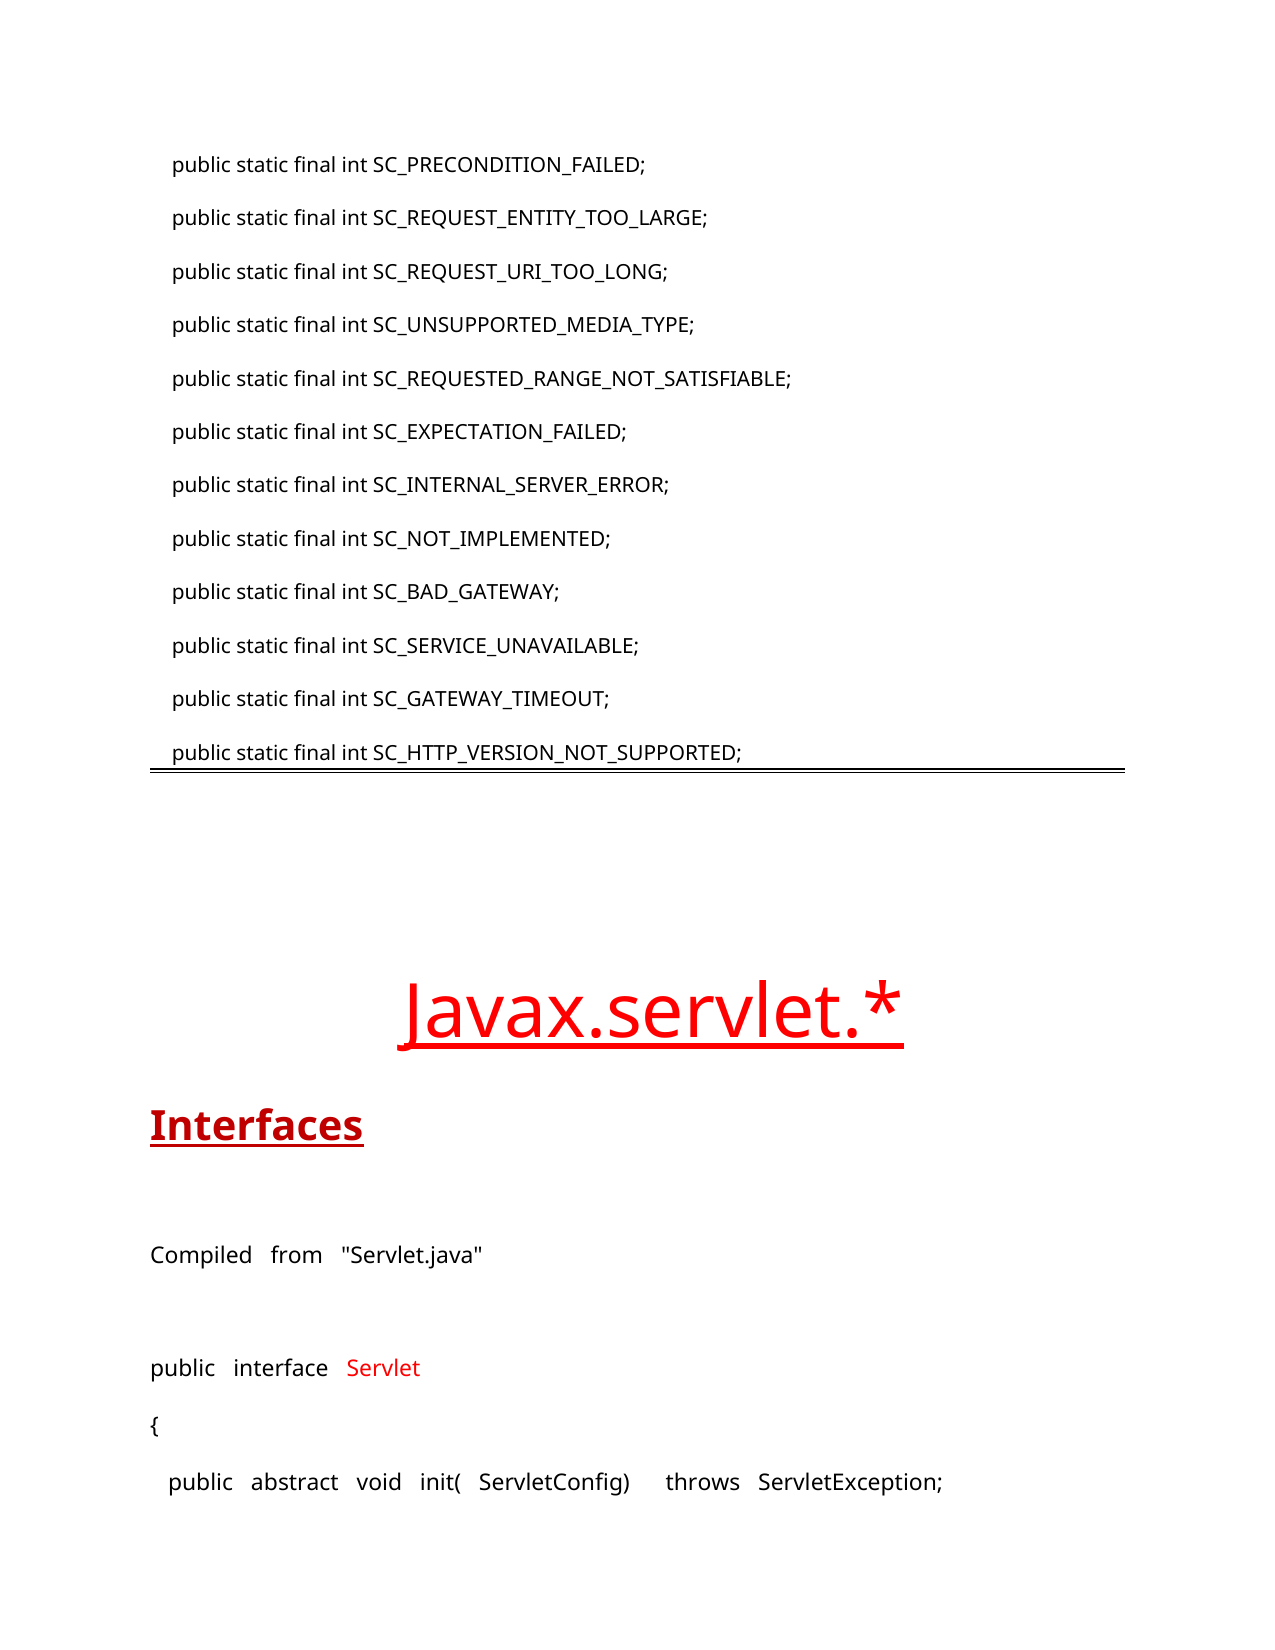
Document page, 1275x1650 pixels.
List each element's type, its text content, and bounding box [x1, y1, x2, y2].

text public static final int SC_EXPECTATION_FAILED; [150, 417, 1125, 446]
text public static final int SC_NOT_IMPLEMENTED; [150, 524, 1125, 552]
text public static final int SC_INTERNAL_SERVER_ERROR; [150, 471, 1125, 499]
text public interface Servlet [150, 1352, 1125, 1383]
text Compiled from "Servlet.java" [150, 1239, 1125, 1270]
text public static final int SC_BAD_GATEWAY; [150, 577, 1125, 606]
text public static final int SC_PRECONDITION_FAILED; [150, 150, 1125, 178]
text public static final int SC_REQUEST_ENTITY_TOO_LARGE; [150, 203, 1125, 232]
text public static final int SC_GATEWAY_TIMEOUT; [150, 684, 1125, 713]
text public static final int SC_REQUESTED_RANGE_NOT_SATISFIABLE; [150, 364, 1125, 392]
text Javax.servlet.* [150, 957, 1125, 1060]
text public static final int SC_HTTP_VERSION_NOT_SUPPORTED; [150, 738, 1125, 768]
text public static final int SC_REQUEST_URI_TOO_LONG; [150, 257, 1125, 285]
text public static final int SC_UNSUPPORTED_MEDIA_TYPE; [150, 310, 1125, 339]
text public abstract void init( ServletConfig) throws ServletException; [150, 1466, 1125, 1497]
text Interfaces [150, 1096, 1125, 1153]
text public static final int SC_SERVICE_UNAVAILABLE; [150, 631, 1125, 659]
text { [150, 1409, 1125, 1440]
